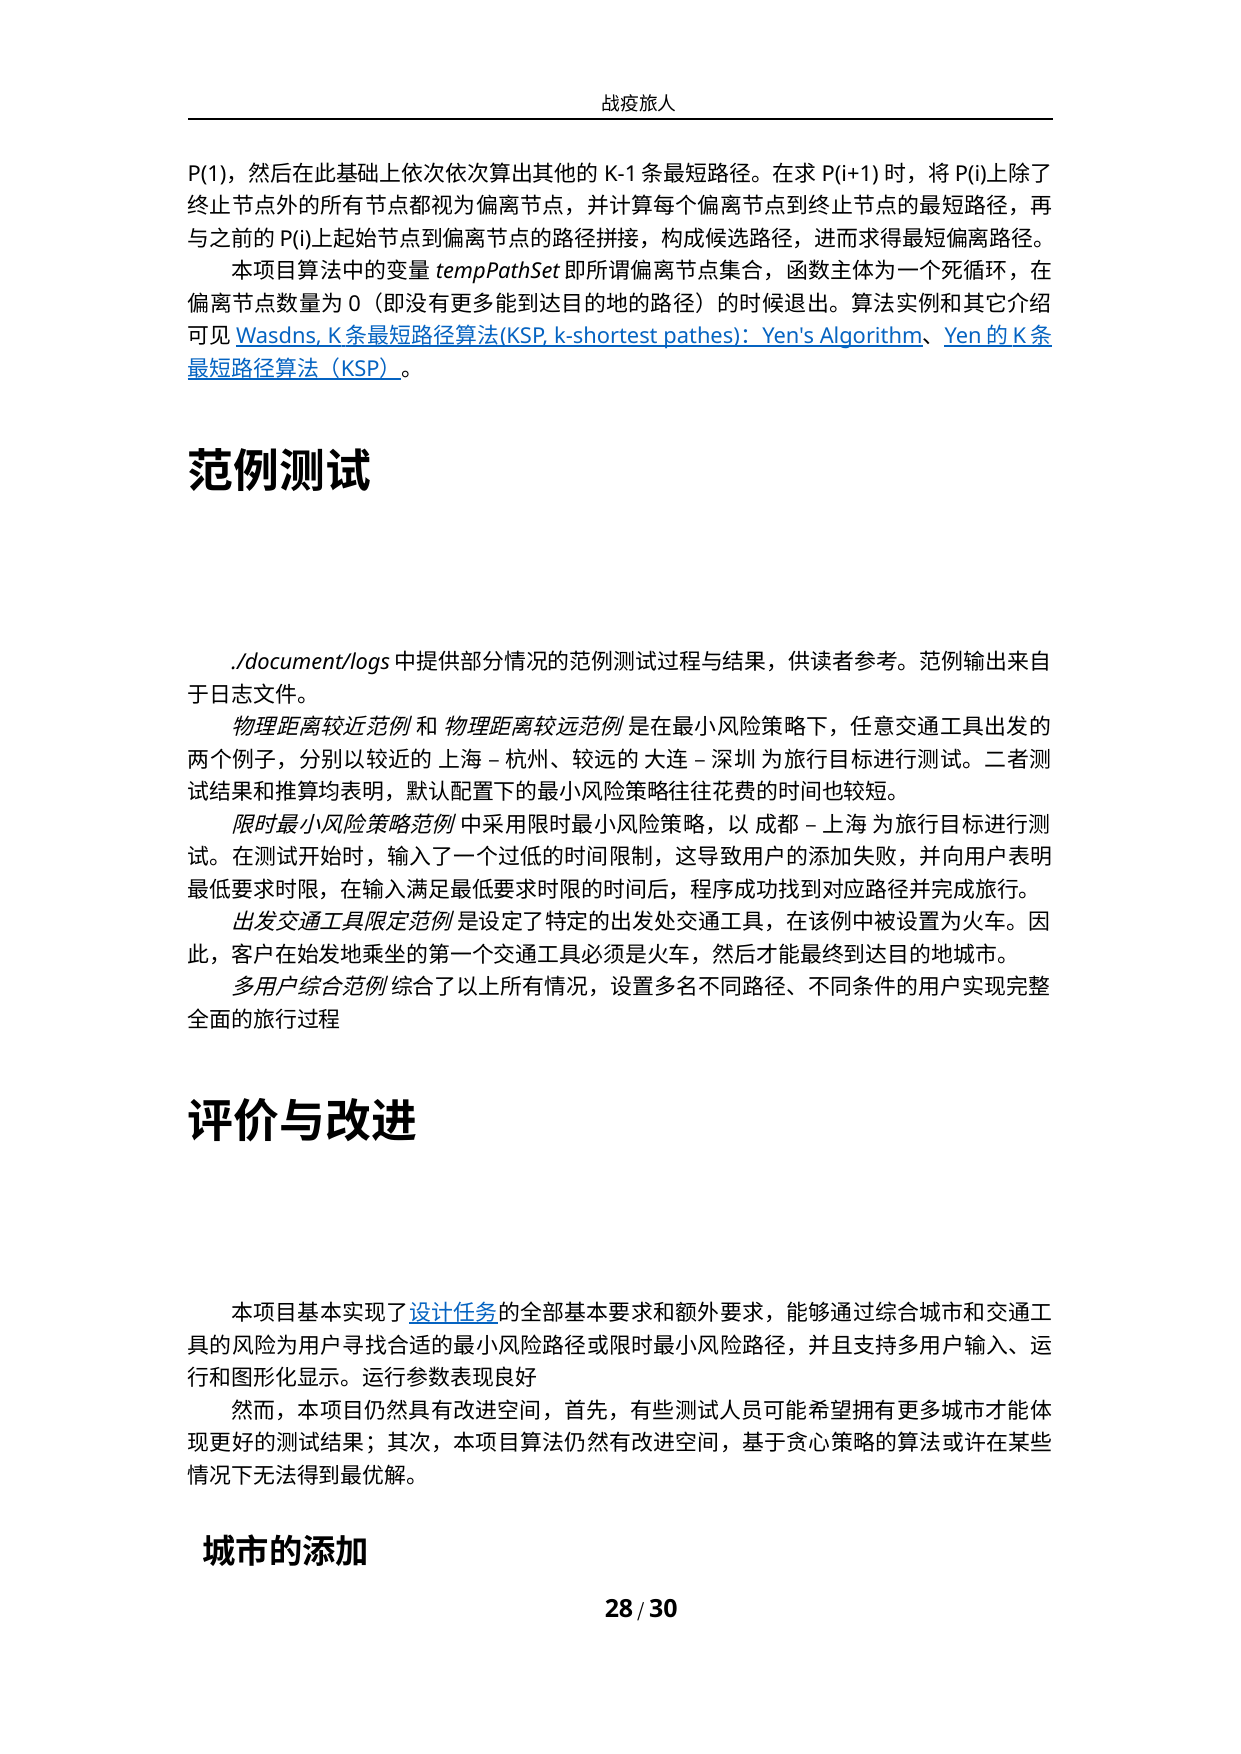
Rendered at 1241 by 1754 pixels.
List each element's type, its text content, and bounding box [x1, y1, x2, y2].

text 多用户综合范例 综合了以上所有情况，设置多名不同路径、不同条件的用户实现完整全面的旅行过程 [187, 969, 1053, 1034]
text 物理距离较近范例 和 物理距离较远范例 是在最小风险策略下，任意交通工具出发的两个例子，分别以较近的 上海 – 杭州、较远的 大连 – 深圳 为旅行目标进行测试。二者测试结果和推算均表明，默认配置下的最小风险策略往往花费的时间也较短。 [187, 709, 1053, 806]
subtitle 评价与改进 [187, 1069, 1053, 1167]
subtitle 城市的添加 [187, 1517, 1053, 1582]
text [187, 156, 1053, 253]
text 然而，本项目仍然具有改进空间，首先，有些测试人员可能希望拥有更多城市才能体现更好的测试结果；其次，本项目算法仍然有改进空间，基于贪心策略的算法或许在某些情况下无法得到最优解。 [187, 1392, 1053, 1490]
text 限时最小风险策略范例 中采用限时最小风险策略，以 成都 – 上海 为旅行目标进行测试。在测试开始时，输入了一个过低的时间限制，这导致用户的添加失败，并向用户表明最低要求时限，在输入满足最低要求时限的时间后，程序成功找到对应路径并完成旅行。 [187, 806, 1053, 904]
text 本项目基本实现了设计任务的全部基本要求和额外要求，能够通过综合城市和交通工具的风险为用户寻找合适的最小风险路径或限时最小风险路径，并且支持多用户输入、运行和图形化显示。运行参数表现良好 [187, 1295, 1053, 1392]
text 出发交通工具限定范例 是设定了特定的出发处交通工具，在该例中被设置为火车。因此，客户在始发地乘坐的第一个交通工具必须是火车，然后才能最终到达目的地城市。 [187, 904, 1053, 969]
text 本项目算法中的变量tempPathSet即所谓偏离节点集合，函数主体为一个死循环，在偏离节点数量为0（即没有更多能到达目的地的路径）的时候退出。算法实例和其它介绍可见Wasdns, K条最短路径算法(KSP, k-shortest pathes)：Yen's Algorithm、Yen的K条最短路径算法（KSP）。 [187, 253, 1053, 383]
text ./document/logs中提供部分情况的范例测试过程与结果，供读者参考。范例输出来自于日志文件。 [187, 644, 1053, 709]
subtitle 范例测试 [187, 418, 1053, 516]
